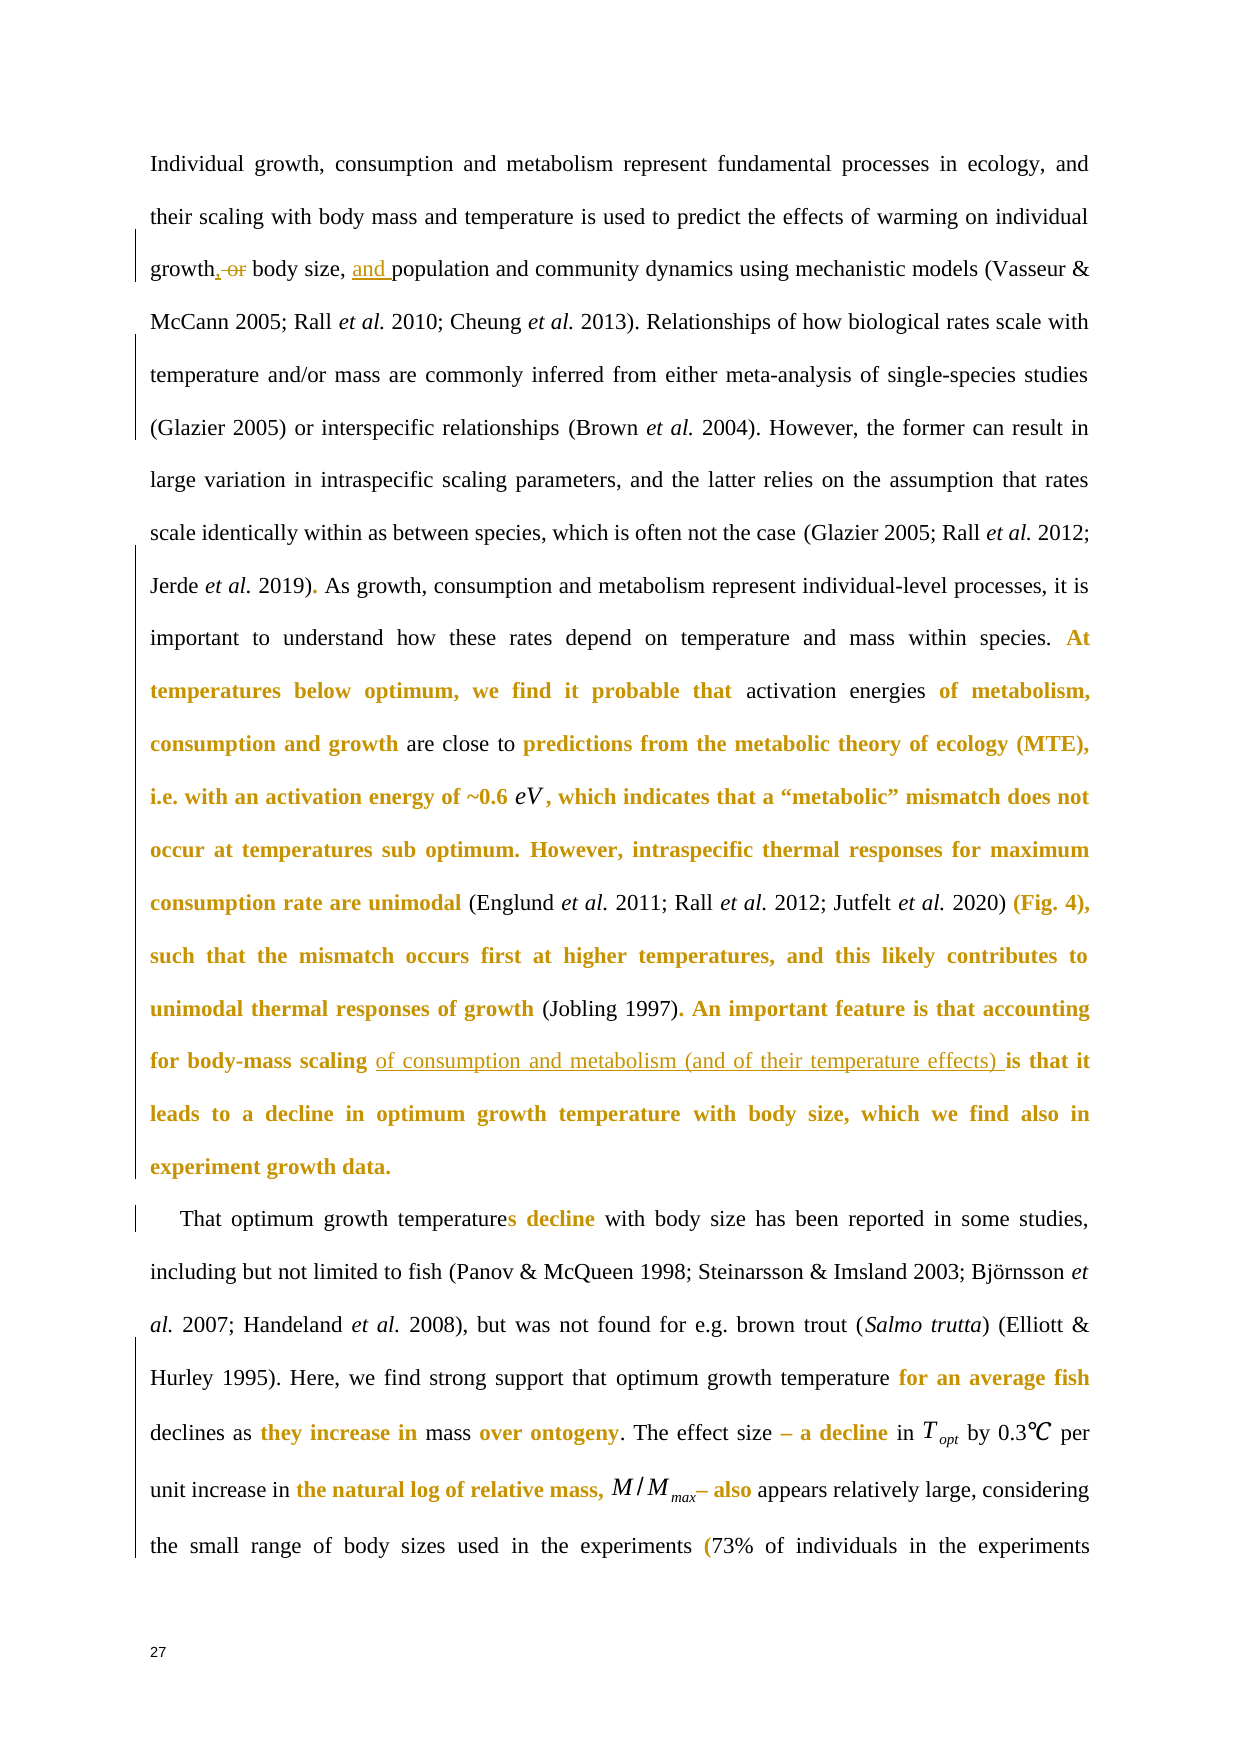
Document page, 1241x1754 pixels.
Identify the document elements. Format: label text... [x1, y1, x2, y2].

text Individual growth, consumption and metabolism represent fundamental processes in ecology, and their scaling with body mass and temperature is used to predict the effects of warming on individual growth body size, population and community dynamics using mechanistic models (Vasseur & McCann 2005; Rall et al. 2010; Cheung et al. 2013). Relationships of how biological rates scale with temperature and/or mass are commonly inferred from either meta-analysis of single-species studies (Glazier 2005) or interspecific relationships (Brown et al. 2004). However, the former can result in large variation in intraspecific scaling parameters, and the latter relies on the assumption that rates scale identically within as between species, which is often not the case (Glazier 2005; Rall et al. 2012; Jerde et al. 2019). As growth, consumption and metabolism represent individual-level processes, it is important to understand how these rates depend on temperature and mass within species. At temperatures below optimum, we find it probable that activation energies of metabolism, consumption and growth are close to predictions from the metabolic theory of ecology (MTE), i.e. with an activation energy of ~0.6 , which indicates that a “metabolic” mismatch does not occur at temperatures sub optimum. However, intraspecific thermal responses for maximum consumption rate are unimodal (Englund et al. 2011; Rall et al. 2012; Jutfelt et al. 2020) (Fig. 4), such that the mismatch occurs first at higher temperatures, and this likely contributes to unimodal thermal responses of growth (Jobling 1997). An important feature is that accounting for body-mass scaling is that it leads to a decline in optimum growth temperature with body size, which we find also in experiment growth data. [150, 150, 1090, 1179]
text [150, 1205, 1090, 1558]
